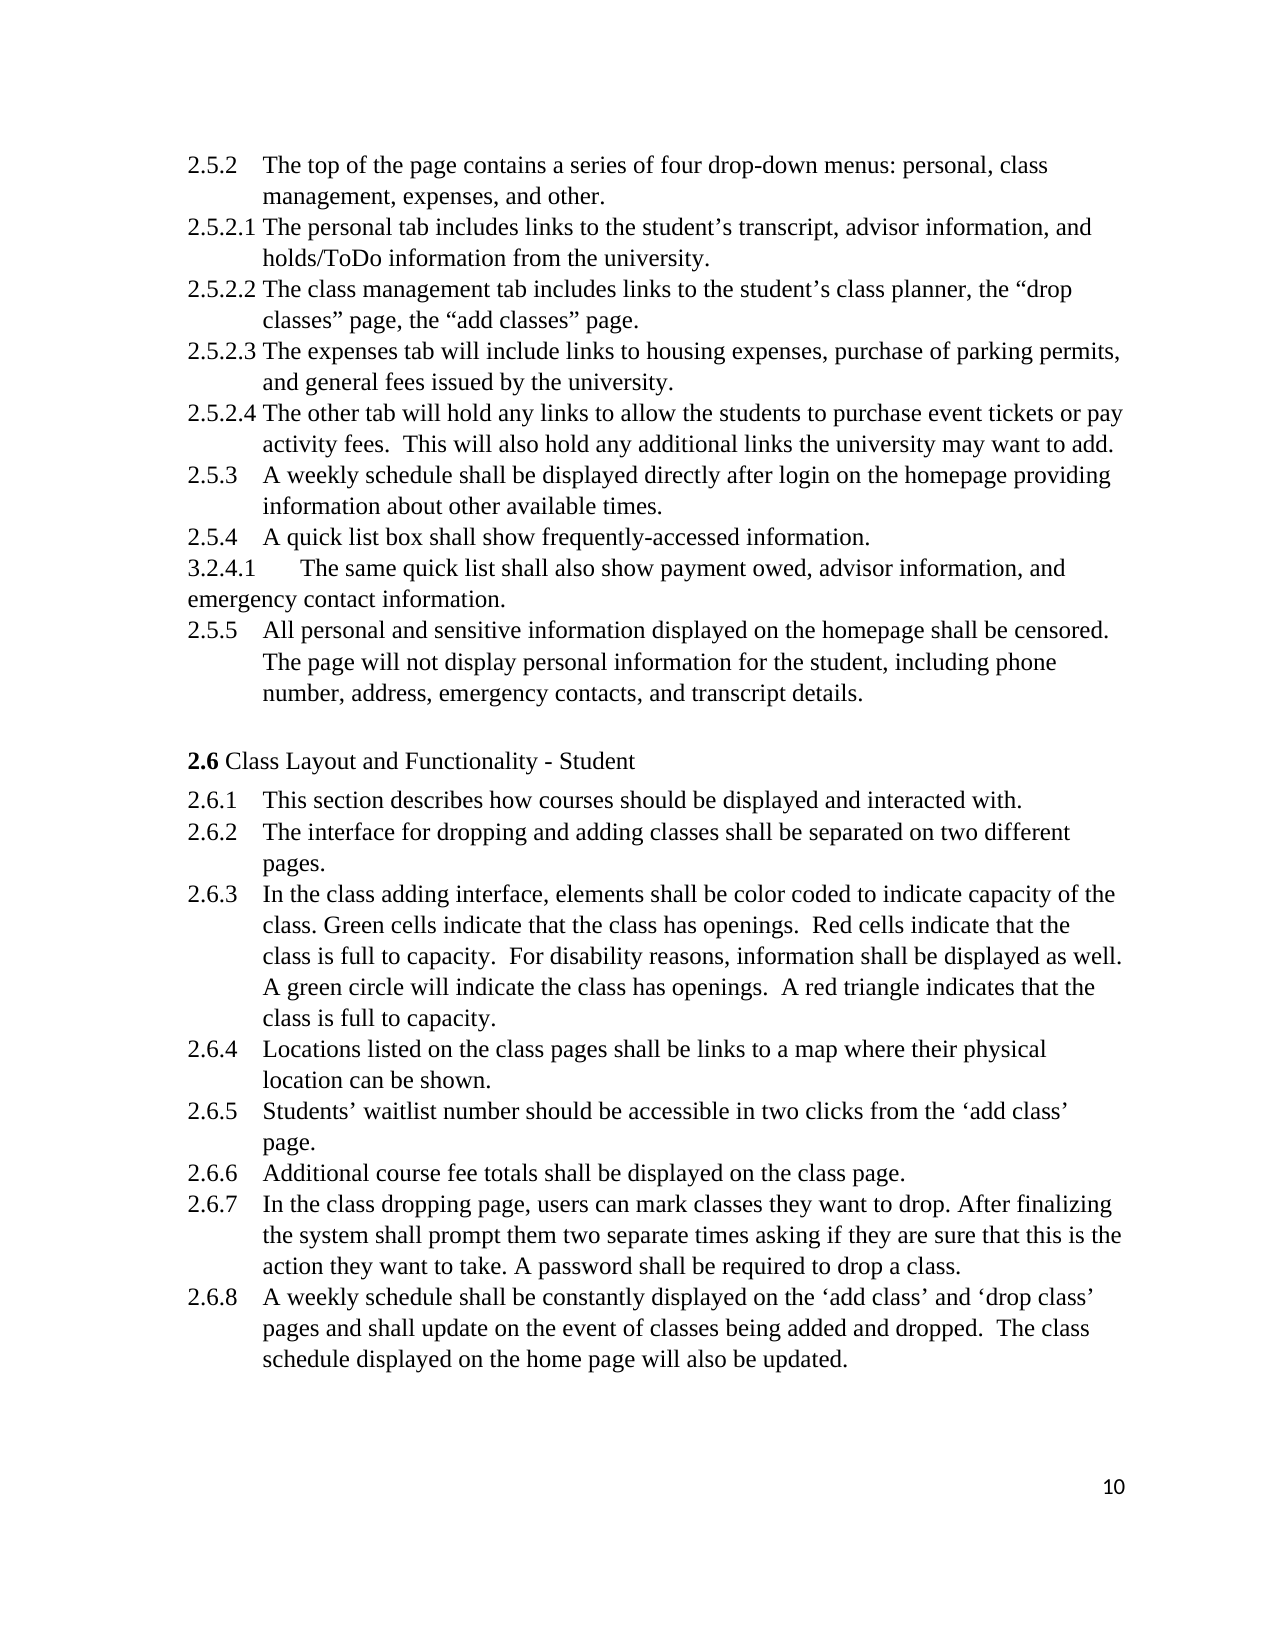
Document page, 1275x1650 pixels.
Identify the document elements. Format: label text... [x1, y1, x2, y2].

list The interface for dropping and adding classes shall be separated on two different pages. [187, 817, 1125, 876]
list In the class adding interface, elements shall be color coded to indicate capacity of the class. Green cells indicate that the class has openings. Red cells indicate that the class is full to capacity. For disability reasons, information shall be displayed as well. A green circle will indicate the class has openings. A red triangle indicates that the class is full to capacity. [187, 879, 1125, 1032]
list The expenses tab will include links to housing expenses, purchase of parking permits, and general fees issued by the university. [187, 336, 1125, 396]
list A weekly schedule shall be constantly displayed on the ‘add class’ and ‘drop class’ pages and shall update on the event of classes being added and dropped. The class schedule displayed on the home page will also be updated. [187, 1282, 1125, 1373]
list A weekly schedule shall be displayed directly after login on the homepage providing information about other available times. [187, 460, 1125, 520]
text 3.2.4.1 The same quick list shall also show payment owed, advisor information, and emergency contact information. [187, 553, 1125, 613]
list The top of the page contains a series of four drop-down menus: personal, class management, expenses, and other. [187, 150, 1125, 210]
list Students’ waitlist number should be accessible in two clicks from the ‘add class’ page. [187, 1096, 1125, 1156]
list This section describes how courses should be displayed and interacted with. [187, 786, 1125, 814]
list The class management tab includes links to the student’s class planner, the “drop classes” page, the “add classes” page. [187, 274, 1125, 334]
list The personal tab includes links to the student’s transcript, advisor information, and holds/ToDo information from the university. [187, 212, 1125, 272]
list A quick list box shall show frequently-accessed information. [187, 522, 1125, 551]
subtitle Class Layout and Functionality - Student [187, 746, 1125, 775]
list In the class dropping page, users can mark classes they want to drop. After finalizing the system shall prompt them two separate times asking if they are sure that this is the action they want to take. A password shall be required to drop a class. [187, 1189, 1125, 1280]
list All personal and sensitive information displayed on the homepage shall be censored. The page will not display personal information for the student, including phone number, address, emergency contacts, and transcript details. [187, 616, 1125, 706]
list Additional course fee totals shall be displayed on the class page. [187, 1158, 1125, 1187]
list The other tab will hold any links to allow the students to purchase event tickets or pay activity fees. This will also hold any additional links the university may want to add. [187, 398, 1125, 458]
list Locations listed on the class pages shall be links to a map where their physical location can be shown. [187, 1034, 1125, 1094]
